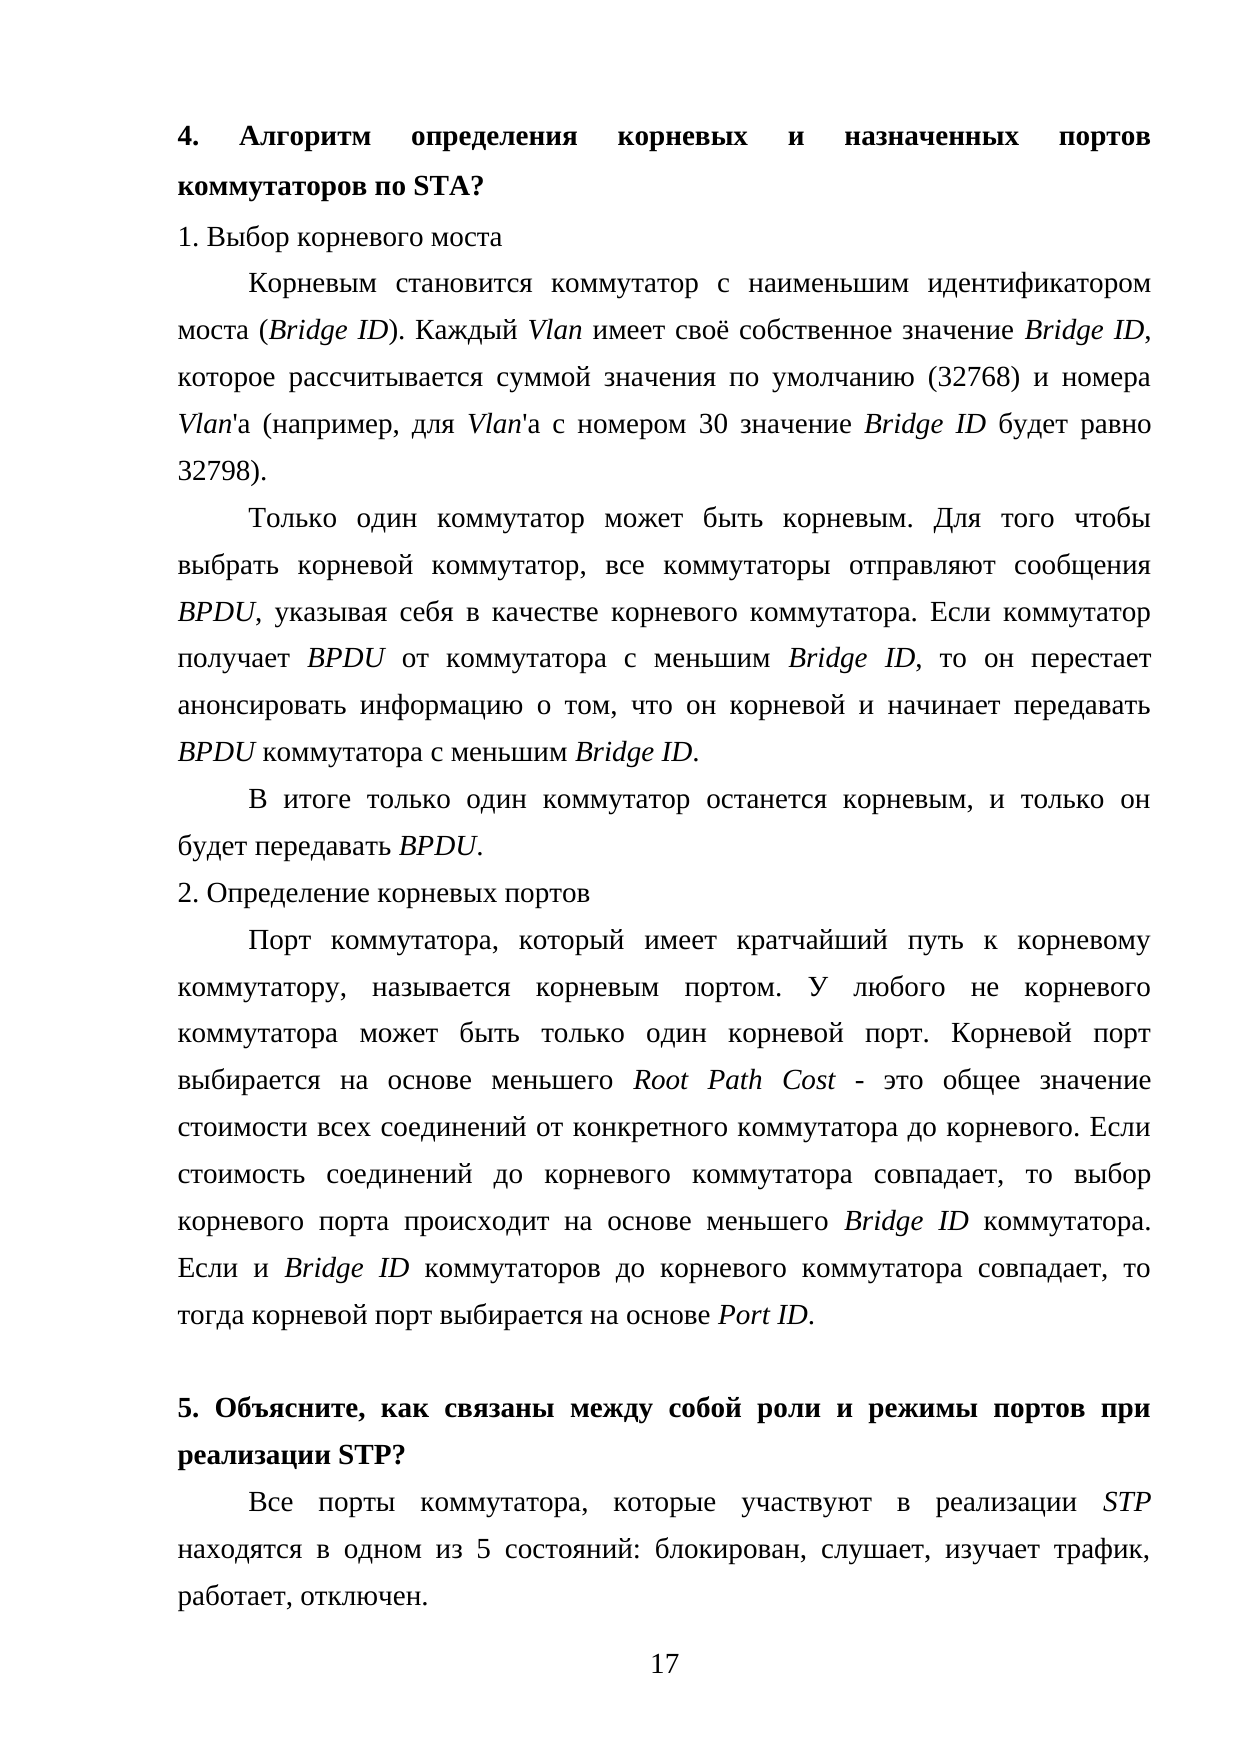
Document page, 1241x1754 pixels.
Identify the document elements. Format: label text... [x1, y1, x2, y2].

text 5. Объясните, как связаны между собой роли и режимы портов при реализации STP? [177, 1391, 1152, 1471]
text Только один коммутатор может быть корневым. Для того чтобы выбрать корневой коммутатор, все коммутаторы отправляют сообщения BPDU, указывая себя в качестве корневого коммутатора. Если коммутатор получает BPDU от коммутатора с меньшим Bridge ID, то он перестает анонсировать информацию о том, что он корневой и начинает передавать BPDU коммутатора с меньшим Bridge ID. [177, 500, 1152, 768]
text Все порты коммутатора, которые участвуют в реализации STP находятся в одном из 5 состояний: блокирован, слушает, изучает трафик, работает, отключен. [177, 1484, 1152, 1612]
text Порт коммутатора, который имеет кратчайший путь к корневому коммутатору, называется корневым портом. У любого не корневого коммутатора может быть только один корневой порт. Корневой порт выбирается на основе меньшего Root Path Cost - это общее значение стоимости всех соединений от конкретного коммутатора до корневого. Если стоимость соединений до корневого коммутатора совпадает, то выбор корневого порта происходит на основе меньшего Bridge ID коммутатора. Если и Bridge ID коммутаторов до корневого коммутатора совпадает, то тогда корневой порт выбирается на основе Port ID. [177, 922, 1152, 1330]
text 1. Выбор корневого моста [177, 219, 1152, 252]
text В итоге только один коммутатор останется корневым, и только он будет передавать BPDU. [177, 781, 1152, 862]
text Корневым становится коммутатор с наименьшим идентификатором моста (Bridge ID). Каждый Vlan имеет своё собственное значение Bridge ID, которое рассчитывается суммой значения по умолчанию (32768) и номера Vlan'а (например, для Vlan'а с номером 30 значение Bridge ID будет равно 32798). [177, 266, 1152, 487]
text 2. Определение корневых портов [177, 875, 1152, 908]
text 4. Алгоритм определения корневых и назначенных портов коммутаторов по STA? [177, 118, 1152, 202]
